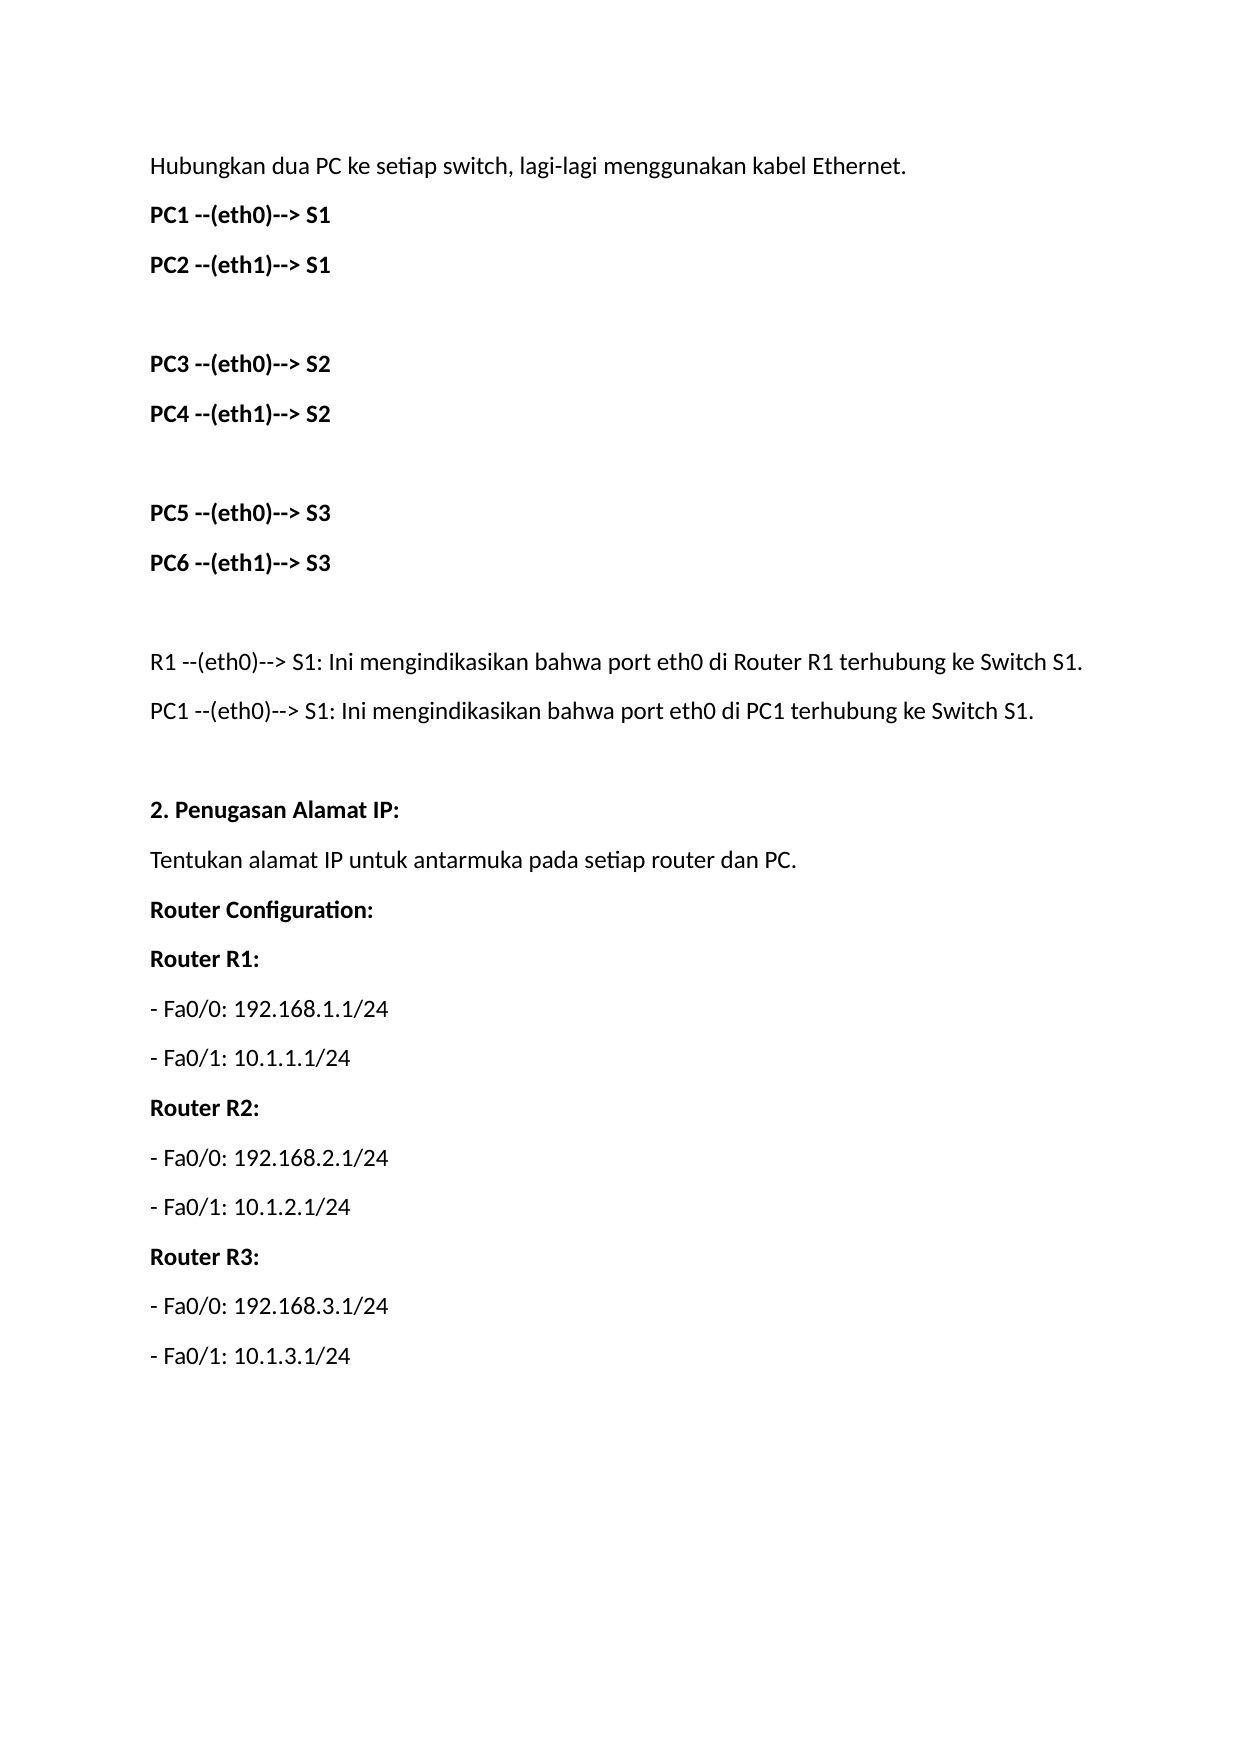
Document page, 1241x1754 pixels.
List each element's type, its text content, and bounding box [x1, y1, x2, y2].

text - Fa0/1: 10.1.3.1/24 [150, 1340, 1090, 1371]
text - Fa0/1: 10.1.2.1/24 [150, 1191, 1090, 1222]
text R1 --(eth0)--> S1: Ini mengindikasikan bahwa port eth0 di Router R1 terhubung ke Switch S1. [150, 646, 1090, 676]
text - Fa0/1: 10.1.1.1/24 [150, 1042, 1090, 1073]
text PC6 --(eth1)--> S3 [150, 547, 1090, 577]
text - Fa0/0: 192.168.2.1/24 [150, 1142, 1090, 1172]
text PC1 --(eth0)--> S1: Ini mengindikasikan bahwa port eth0 di PC1 terhubung ke Switch S1. [150, 695, 1090, 726]
text PC5 --(eth0)--> S3 [150, 497, 1090, 528]
text PC4 --(eth1)--> S2 [150, 398, 1090, 428]
text PC1 --(eth0)--> S1 [150, 199, 1090, 230]
text Router Configuration: [150, 894, 1090, 924]
text Tentukan alamat IP untuk antarmuka pada setiap router dan PC. [150, 844, 1090, 875]
text 2. Penugasan Alamat IP: [150, 794, 1090, 825]
text - Fa0/0: 192.168.1.1/24 [150, 993, 1090, 1023]
text PC2 --(eth1)--> S1 [150, 249, 1090, 280]
text - Fa0/0: 192.168.3.1/24 [150, 1290, 1090, 1321]
text Router R1: [150, 943, 1090, 974]
text Router R3: [150, 1241, 1090, 1271]
text PC3 --(eth0)--> S2 [150, 348, 1090, 379]
text Hubungkan dua PC ke setiap switch, lagi-lagi menggunakan kabel Ethernet. [150, 150, 1090, 181]
text Router R2: [150, 1092, 1090, 1123]
